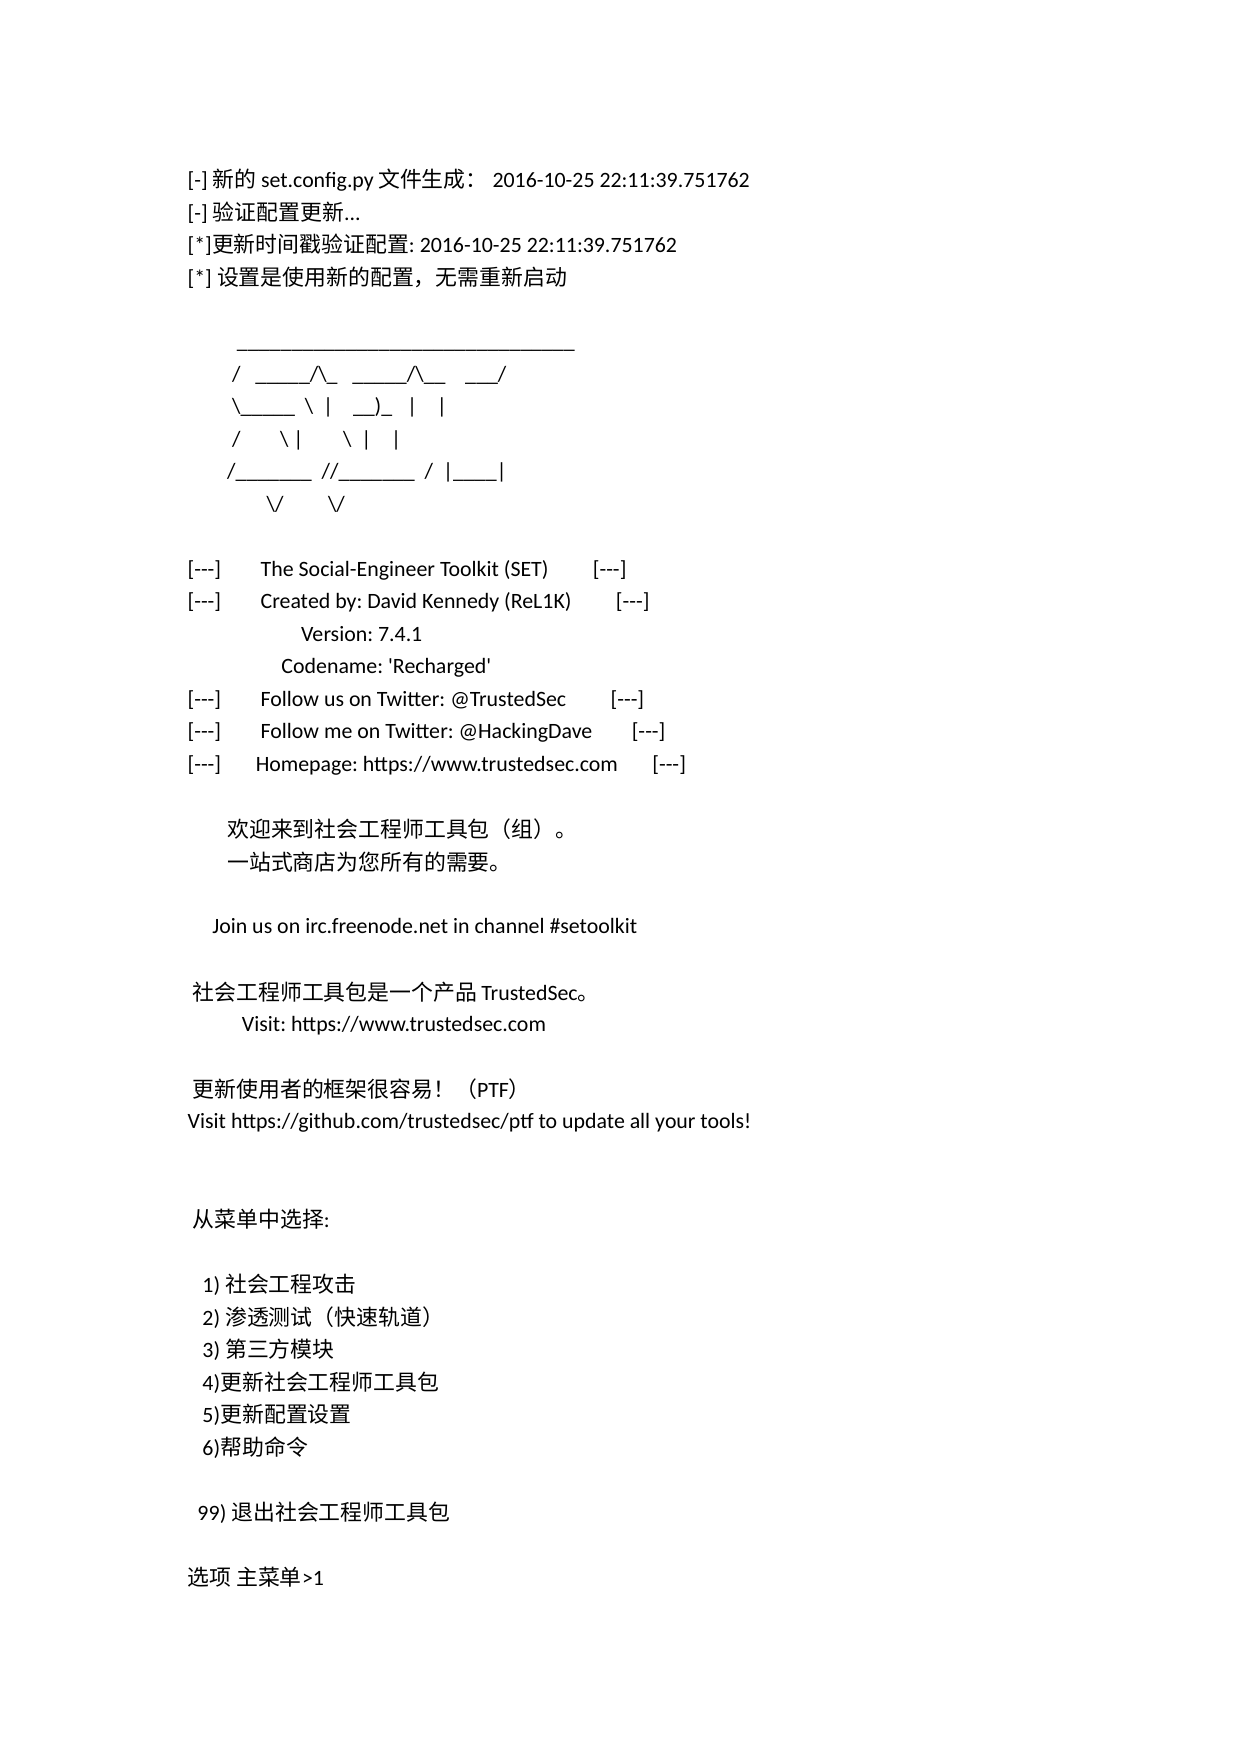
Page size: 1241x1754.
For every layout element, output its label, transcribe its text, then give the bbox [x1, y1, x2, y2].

text 欢迎来到社会工程师工具包（组）。 [187, 812, 1053, 844]
text 一站式商店为您所有的需要。 [187, 844, 1053, 877]
text [---] The Social-Engineer Toolkit (SET) [---] [187, 552, 1053, 584]
text Join us on irc.freenode.net in channel #setoolkit [187, 909, 1053, 942]
text / _____/\_ _____/\__ ___/ [187, 357, 1053, 389]
text [-] 新的set.config.py文件生成： 2016-10-25 22:11:39.751762 [187, 162, 1053, 194]
text [---] Created by: David Kennedy (ReL1K) [---] [187, 584, 1053, 617]
text [---] Follow us on Twitter: @TrustedSec [---] [187, 682, 1053, 714]
text /_______ //_______ / |____| [187, 454, 1053, 487]
text 5)更新配置设置 [187, 1397, 1053, 1429]
text / \ | \ | | [187, 422, 1053, 454]
text 99) 退出社会工程师工具包 [187, 1494, 1053, 1527]
text Visit: https://www.trustedsec.com [187, 1007, 1053, 1039]
text [---] Follow me on Twitter: @HackingDave [---] [187, 714, 1053, 747]
text [*] 设置是使用新的配置，无需重新启动 [187, 259, 1053, 292]
text 4)更新社会工程师工具包 [187, 1364, 1053, 1397]
text Version: 7.4.1 [187, 617, 1053, 649]
text 1) 社会工程攻击 [187, 1267, 1053, 1299]
text 2) 渗透测试（快速轨道） [187, 1299, 1053, 1332]
text _______________________________ [187, 324, 1053, 357]
text 3) 第三方模块 [187, 1332, 1053, 1364]
text 从菜单中选择: [187, 1202, 1053, 1234]
text [*]更新时间戳验证配置: 2016-10-25 22:11:39.751762 [187, 227, 1053, 259]
text [-] 验证配置更新... [187, 194, 1053, 227]
text 6)帮助命令 [187, 1429, 1053, 1462]
text 社会工程师工具包是一个产品TrustedSec。 [187, 974, 1053, 1007]
text \/ \/ [187, 487, 1053, 519]
text 更新使用者的框架很容易！（PTF） [187, 1072, 1053, 1104]
text \_____ \ | __)_ | | [187, 389, 1053, 422]
text [---] Homepage: https://www.trustedsec.com [---] [187, 747, 1053, 779]
text 选项 主菜单>1 [187, 1559, 1053, 1592]
text Visit https://github.com/trustedsec/ptf to update all your tools! [187, 1104, 1053, 1137]
text Codename: 'Recharged' [187, 649, 1053, 682]
